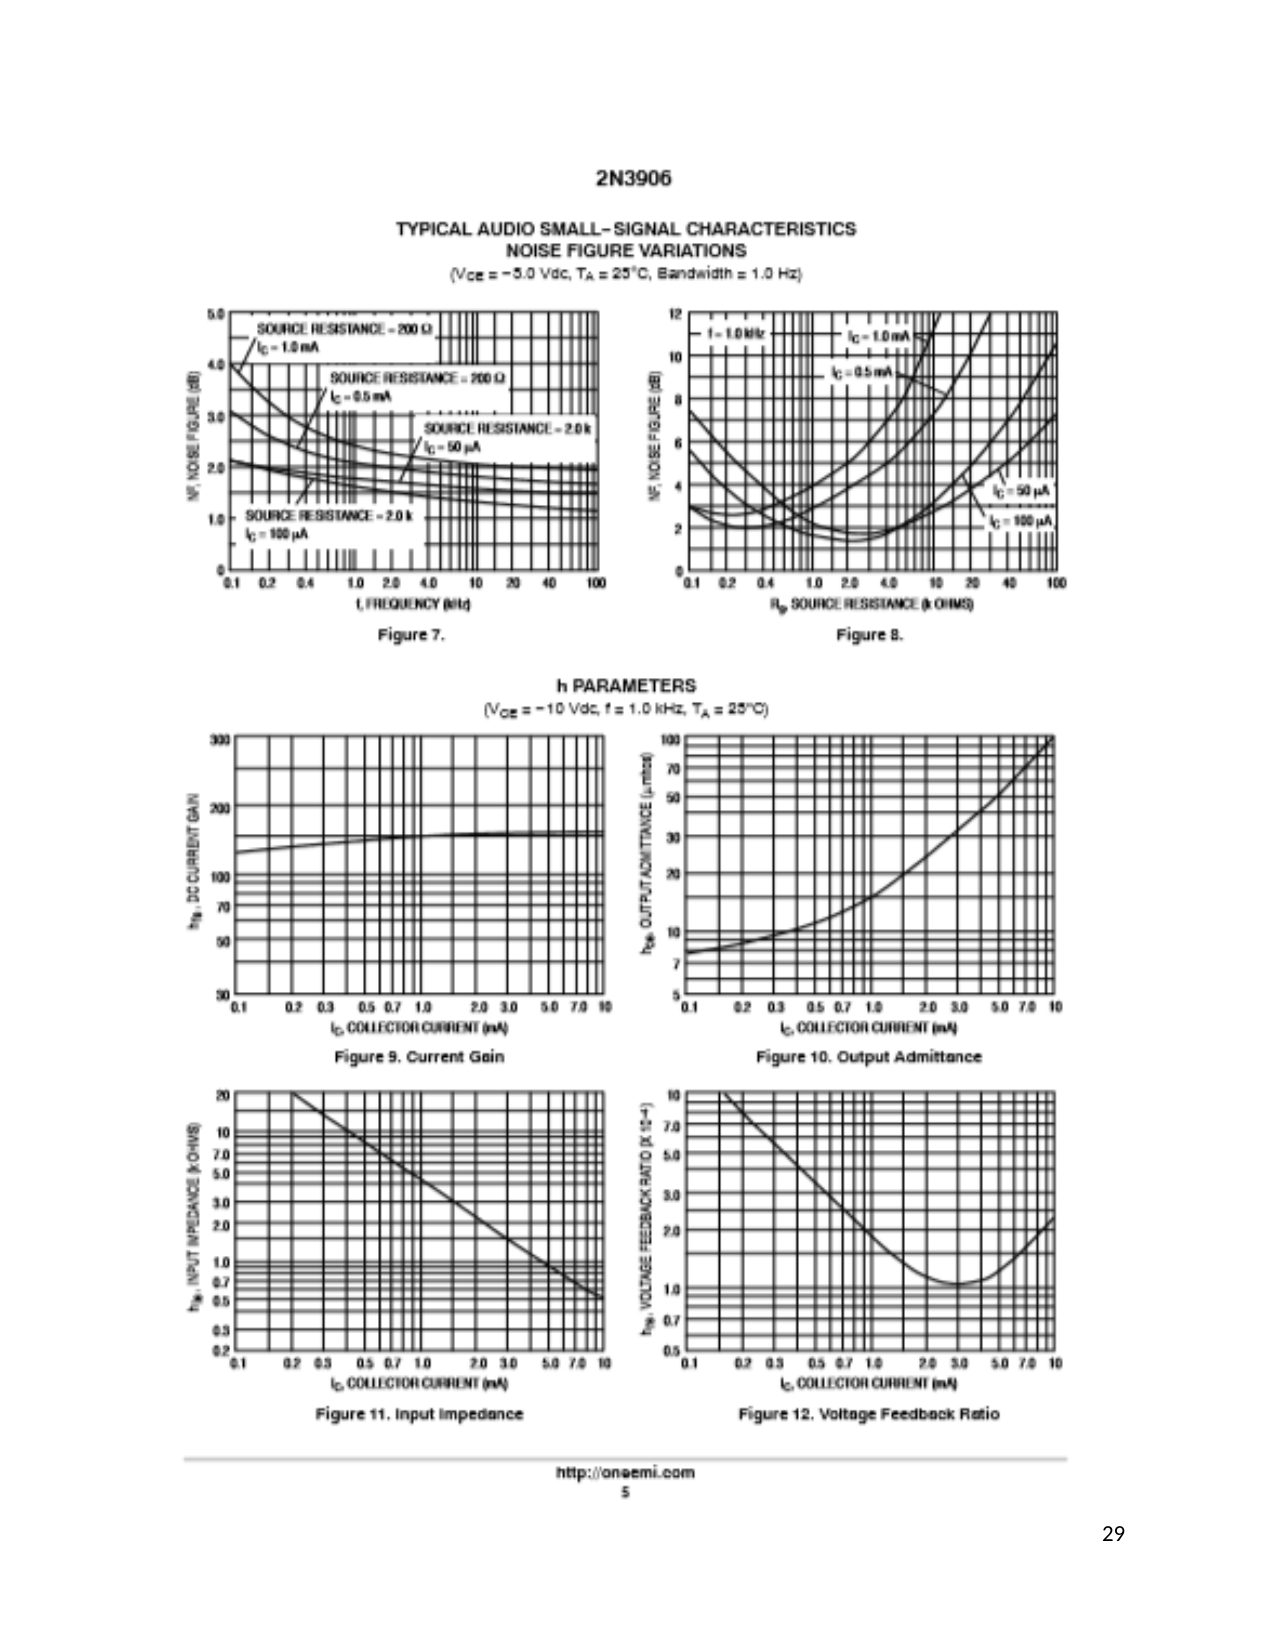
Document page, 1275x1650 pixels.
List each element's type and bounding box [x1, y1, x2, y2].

picture [150, 150, 1091, 1501]
